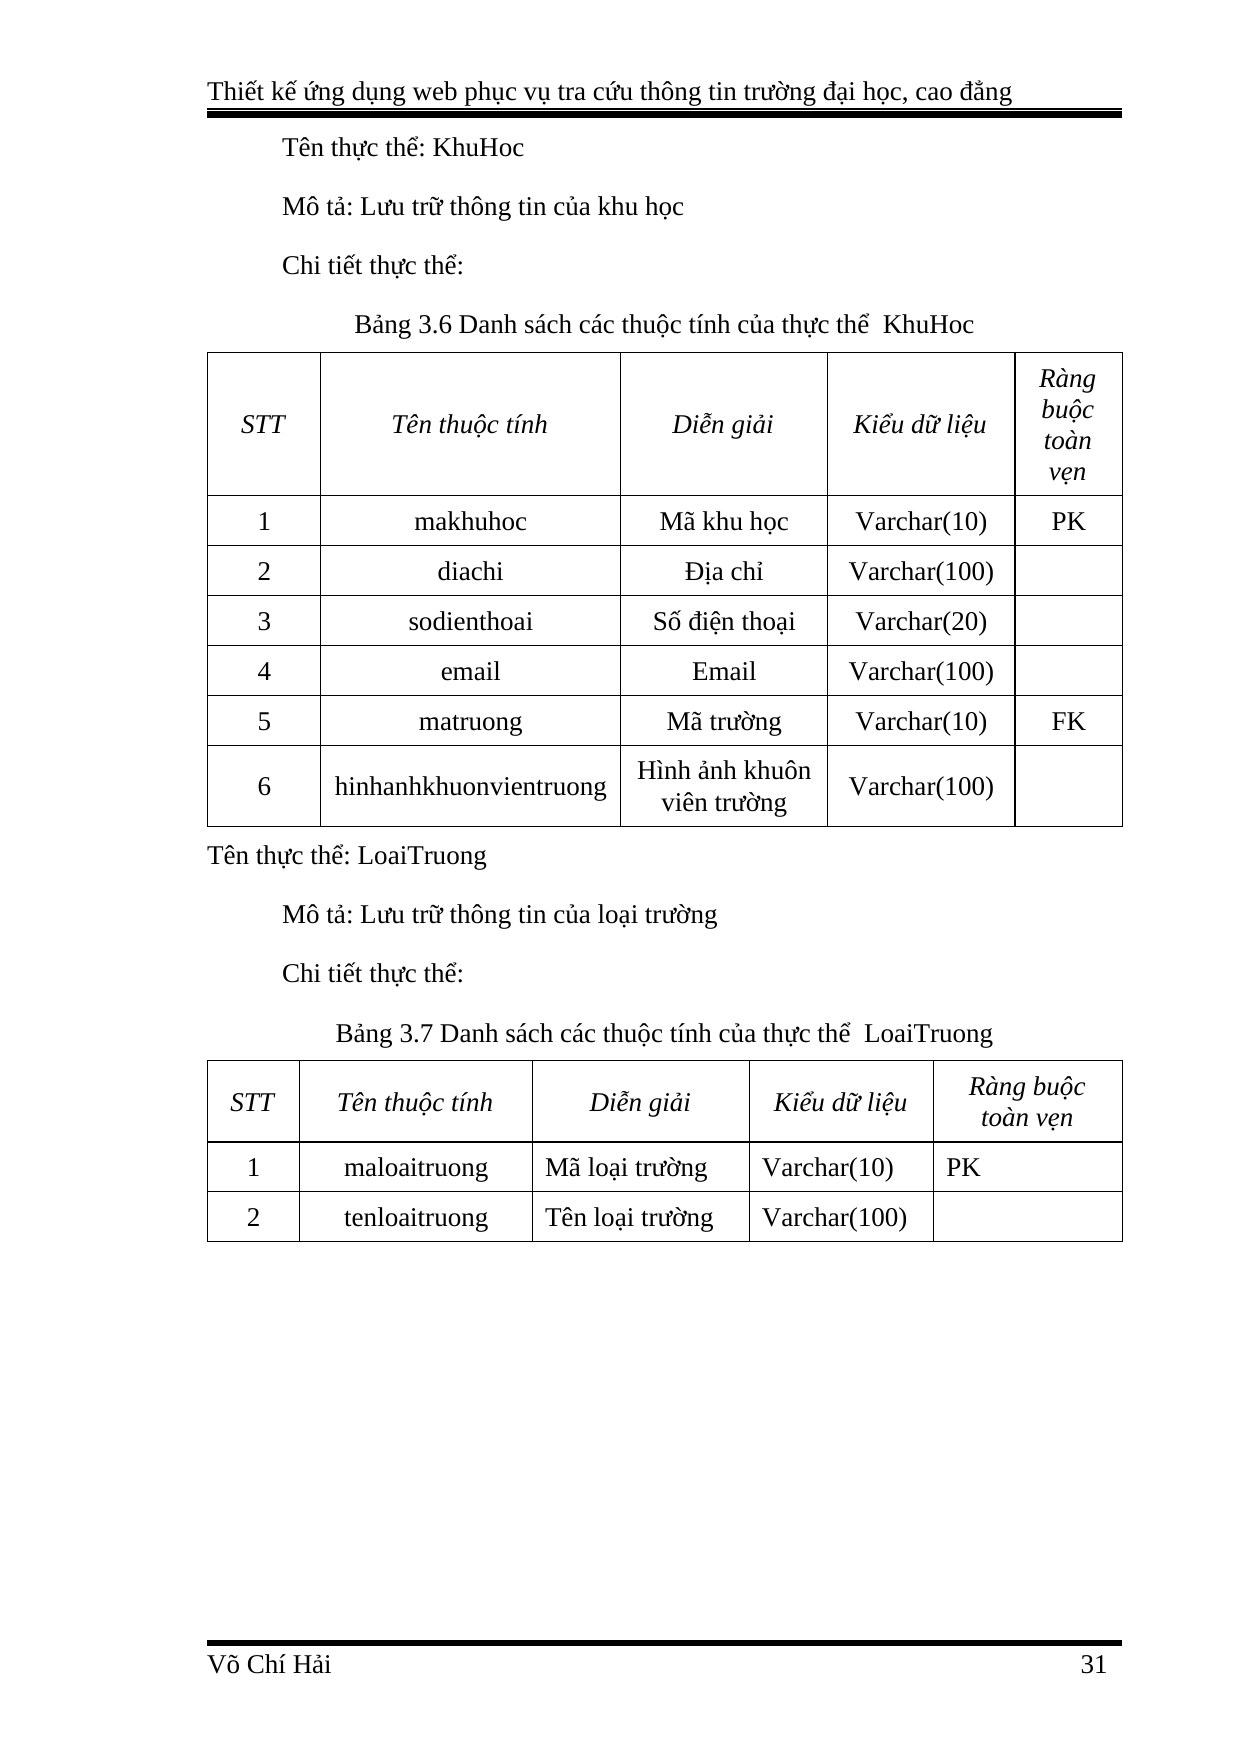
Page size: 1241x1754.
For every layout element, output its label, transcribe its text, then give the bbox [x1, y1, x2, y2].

table_cell email [321, 646, 620, 695]
table_cell Varchar(100) [828, 646, 1014, 695]
text Tên thực thể: LoaiTruong [207, 839, 1122, 870]
table_header Tên thuộc tính [300, 1061, 532, 1141]
table_cell 4 [208, 646, 320, 695]
table_cell 3 [208, 596, 320, 645]
table_cell 2 [208, 546, 320, 595]
table_cell Varchar(100) [828, 546, 1014, 595]
table_cell Varchar(10) [750, 1143, 933, 1191]
table_header Ràng buộc toàn vẹn [934, 1061, 1122, 1141]
table_header Diễn giải [621, 353, 827, 495]
table_cell makhuhoc [321, 496, 620, 545]
table_cell Số điện thoại [621, 596, 827, 645]
table_header STT [208, 353, 320, 495]
table_cell Varchar(100) [750, 1192, 933, 1241]
text Chi tiết thực thể: [207, 249, 1122, 280]
table_cell matruong [321, 696, 620, 744]
table_cell Hình ảnh khuôn viên trường [621, 746, 827, 826]
table_cell Email [621, 646, 827, 695]
table_cell [1016, 596, 1122, 645]
table_cell maloaitruong [300, 1143, 532, 1191]
table_cell PK [1016, 496, 1122, 545]
table_cell 1 [208, 1143, 299, 1191]
table_cell [1016, 546, 1122, 595]
table_header Diễn giải [533, 1061, 749, 1141]
table_cell FK [1016, 696, 1122, 744]
table_cell [1016, 646, 1122, 695]
table_cell Địa chỉ [621, 546, 827, 595]
table_cell 6 [208, 746, 320, 826]
text Tên thực thể: KhuHoc [207, 131, 1122, 162]
text Chi tiết thực thể: [207, 957, 1122, 989]
table_cell 5 [208, 696, 320, 744]
table_cell 1 [208, 496, 320, 545]
table_cell Varchar(10) [828, 696, 1014, 744]
table_cell Mã trường [621, 696, 827, 744]
table_cell 2 [208, 1192, 299, 1241]
table_header Tên thuộc tính [321, 353, 620, 495]
table_cell [1016, 746, 1122, 826]
table_cell Varchar(20) [828, 596, 1014, 645]
table_cell Mã khu học [621, 496, 827, 545]
table_cell Varchar(100) [828, 746, 1014, 826]
table_header Ràng buộc toàn vẹn [1016, 353, 1122, 495]
table_cell Varchar(10) [828, 496, 1014, 545]
table_cell Mã loại trường [533, 1143, 749, 1191]
table_cell sodienthoai [321, 596, 620, 645]
text Mô tả: Lưu trữ thông tin của loại trường [207, 898, 1122, 929]
table_cell [934, 1192, 1122, 1241]
table_cell diachi [321, 546, 620, 595]
table_cell PK [934, 1143, 1122, 1191]
table_cell hinhanhkhuonvientruong [321, 746, 620, 826]
table_header STT [208, 1061, 299, 1141]
table_cell Tên loại trường [533, 1192, 749, 1241]
table_header Kiểu dữ liệu [750, 1061, 933, 1141]
text Mô tả: Lưu trữ thông tin của khu học [207, 190, 1122, 221]
table_cell tenloaitruong [300, 1192, 532, 1241]
table_header Kiểu dữ liệu [828, 353, 1014, 495]
